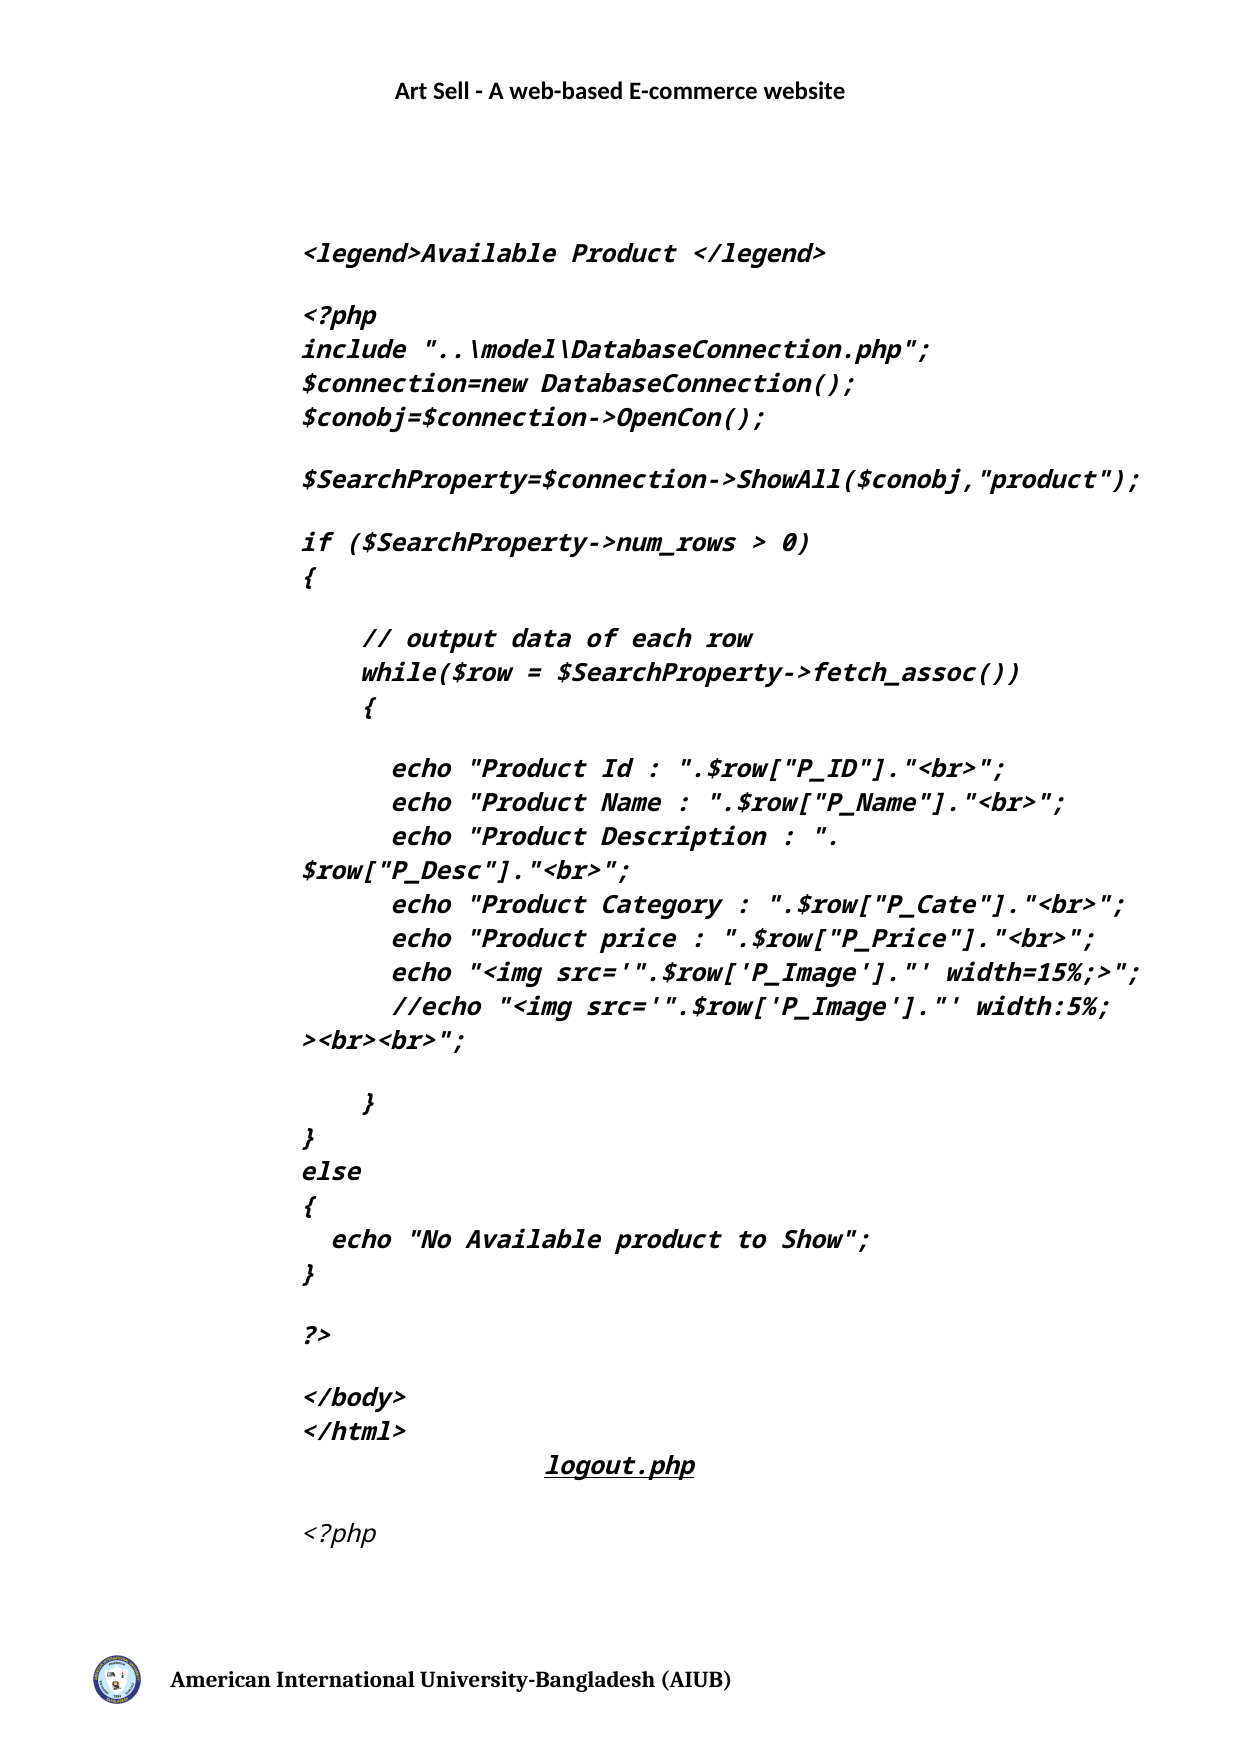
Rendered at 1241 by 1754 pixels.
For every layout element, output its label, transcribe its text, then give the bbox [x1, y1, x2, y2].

text if ($SearchProperty->num_rows > 0) [300, 524, 1165, 558]
text <?php [300, 1516, 1165, 1550]
text echo "Product Description : ".$row["P_Desc"]."<br>"; [300, 819, 1165, 887]
text { [300, 1187, 1165, 1221]
text $connection=new DatabaseConnection(); [300, 366, 1165, 400]
text </html> [300, 1414, 1165, 1448]
text //echo "<img src='".$row['P_Image']."' width:5%; ><br><br>"; [300, 989, 1165, 1057]
text } [300, 1255, 1165, 1289]
text echo "Product Name : ".$row["P_Name"]."<br>"; [300, 784, 1165, 819]
text echo "<img src='".$row['P_Image']."' width=15%;>"; [300, 955, 1165, 989]
text echo "Product Category : ".$row["P_Cate"]."<br>"; [300, 887, 1165, 921]
text ?> [300, 1317, 1165, 1352]
text { [300, 558, 1165, 592]
text logout.php [75, 1448, 1165, 1482]
text } [300, 1085, 1165, 1119]
text </body> [300, 1379, 1165, 1414]
text include "..\model\DatabaseConnection.php"; [300, 332, 1165, 366]
text { [300, 688, 1165, 722]
text echo "Product price : ".$row["P_Price"]."<br>"; [300, 921, 1165, 955]
picture [92, 1654, 142, 1705]
text <legend>Available Product </legend> [300, 236, 1165, 270]
text <?php [300, 298, 1165, 332]
text $SearchProperty=$connection->ShowAll($conobj,"product"); [300, 462, 1165, 496]
text echo "No Available product to Show"; [300, 1221, 1165, 1255]
text $conobj=$connection->OpenCon(); [300, 400, 1165, 434]
text } [300, 1119, 1165, 1153]
text echo "Product Id : ".$row["P_ID"]."<br>"; [300, 751, 1165, 784]
text else [300, 1153, 1165, 1187]
text while($row = $SearchProperty->fetch_assoc()) [300, 654, 1165, 688]
text // output data of each row [300, 620, 1165, 654]
